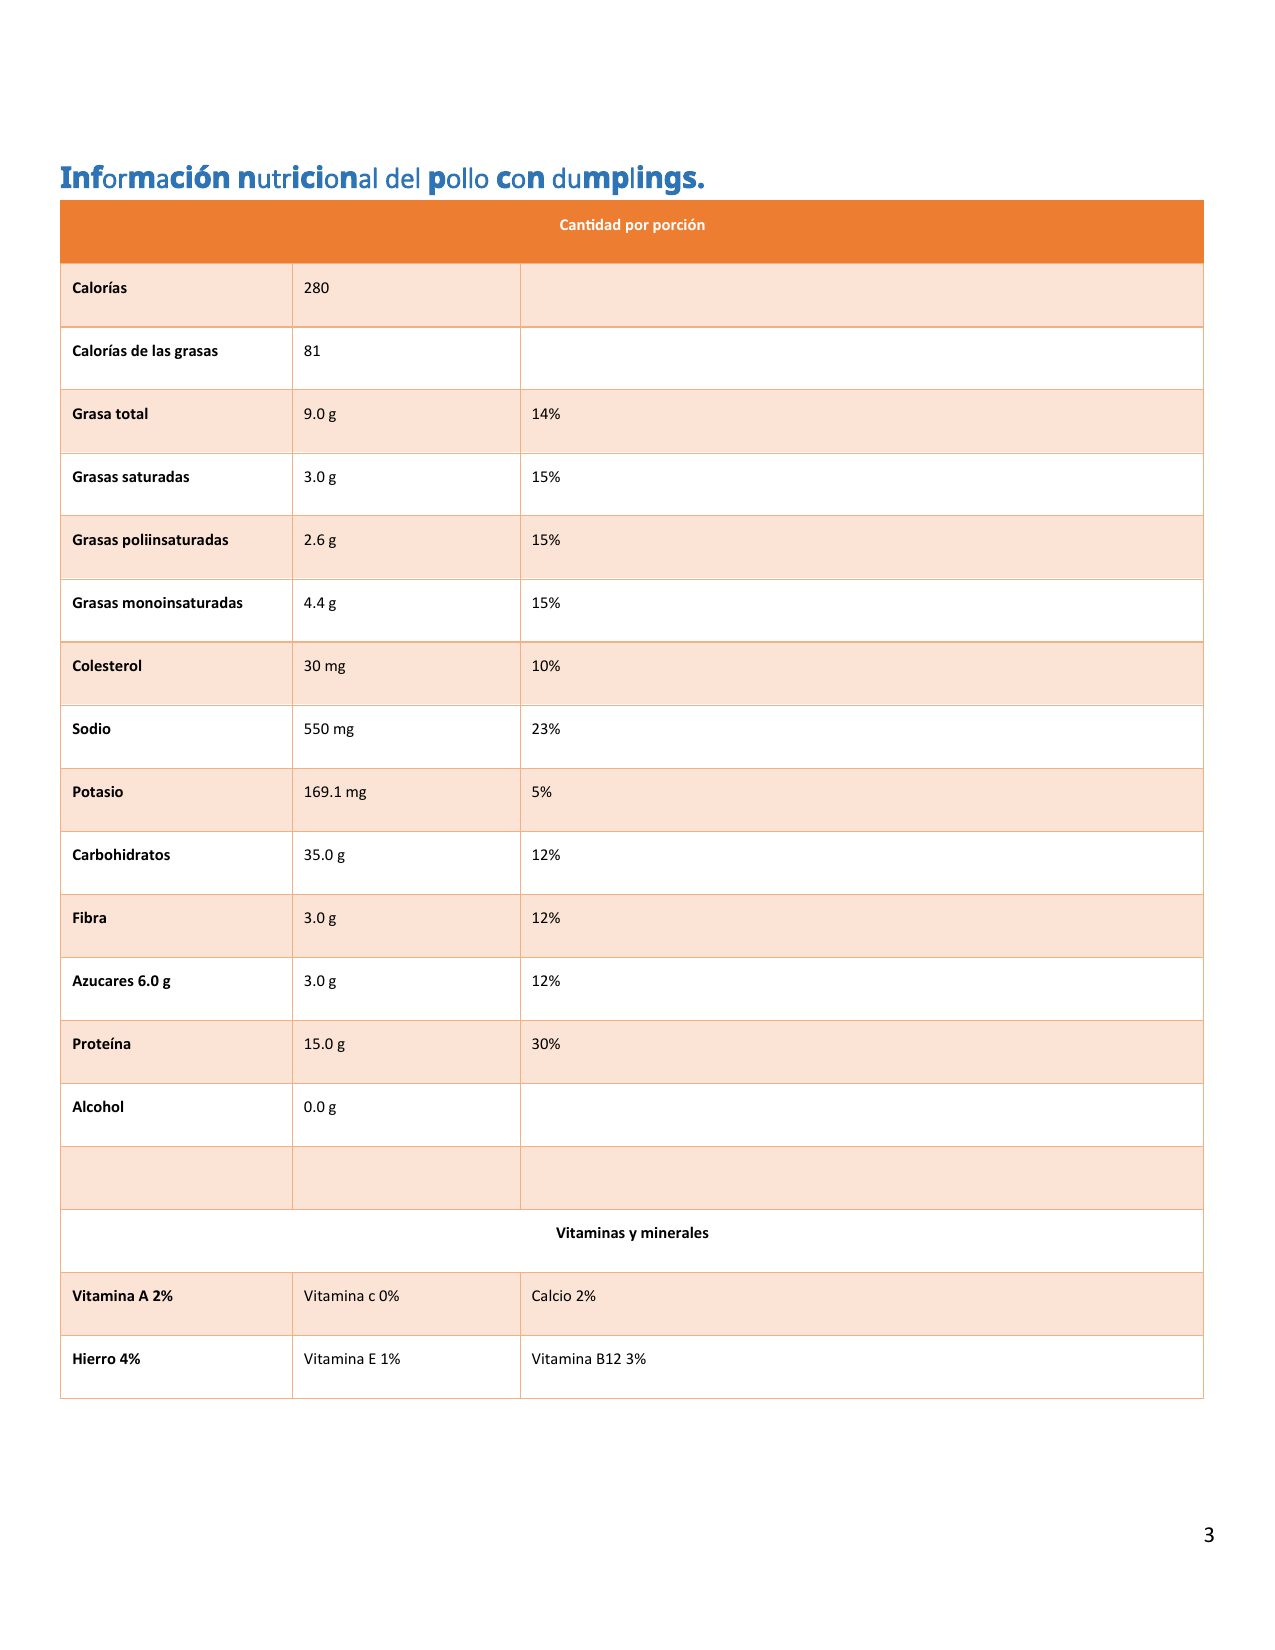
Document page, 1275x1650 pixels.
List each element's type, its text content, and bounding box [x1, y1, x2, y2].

table_cell 3.0 g [293, 454, 520, 515]
table_cell 12% [521, 958, 1203, 1019]
table_cell [521, 1147, 1203, 1209]
table_cell Vitaminas y minerales [61, 1210, 1203, 1272]
table_cell 3.0 g [293, 895, 520, 957]
table_cell 3.0 g [293, 958, 520, 1019]
table_cell 2.6 g [293, 516, 520, 578]
table_cell 30 mg [293, 643, 520, 704]
table_cell Vitamina A 2% [61, 1273, 292, 1335]
table_cell 12% [521, 832, 1203, 893]
table_cell 15% [521, 580, 1203, 641]
table_cell 14% [521, 390, 1203, 452]
table_cell 15% [521, 454, 1203, 515]
table_header Cantidad por porción [61, 201, 1203, 263]
table_cell Vitamina c 0% [293, 1273, 520, 1335]
table_cell 280 [293, 264, 520, 326]
table_cell 81 [293, 328, 520, 389]
table_cell 10% [521, 643, 1203, 704]
table_cell Azucares 6.0 g [61, 958, 292, 1019]
table_cell [521, 264, 1203, 326]
table_cell Carbohidratos [61, 832, 292, 893]
table_cell 550 mg [293, 706, 520, 767]
table_cell Sodio [61, 706, 292, 767]
table_cell 9.0 g [293, 390, 520, 452]
table_cell 169.1 mg [293, 769, 520, 831]
table_cell 35.0 g [293, 832, 520, 893]
table_cell Colesterol [61, 643, 292, 704]
table_cell 4.4 g [293, 580, 520, 641]
table_cell Vitamina E 1% [293, 1336, 520, 1398]
table_cell Hierro 4% [61, 1336, 292, 1398]
table_cell [61, 1147, 292, 1209]
table_cell Vitamina B12 3% [521, 1336, 1203, 1398]
table_cell Grasa total [61, 390, 292, 452]
subtitle Información nutricional del pollo con dumplings. [60, 159, 1215, 195]
table_cell 15% [521, 516, 1203, 578]
table_cell Alcohol [61, 1084, 292, 1146]
table_cell Calorías de las grasas [61, 328, 292, 389]
table_cell 12% [521, 895, 1203, 957]
table_cell 23% [521, 706, 1203, 767]
table_cell [521, 328, 1203, 389]
table_cell Calorías [61, 264, 292, 326]
table_cell Grasas monoinsaturadas [61, 580, 292, 641]
table_cell Grasas poliinsaturadas [61, 516, 292, 578]
table_cell 30% [521, 1021, 1203, 1083]
table_cell [521, 1084, 1203, 1146]
table_cell Proteína [61, 1021, 292, 1083]
table_cell 5% [521, 769, 1203, 831]
table_cell Potasio [61, 769, 292, 831]
table_cell Grasas saturadas [61, 454, 292, 515]
table_cell 15.0 g [293, 1021, 520, 1083]
table_cell Fibra [61, 895, 292, 957]
table_cell 0.0 g [293, 1084, 520, 1146]
table_cell Calcio 2% [521, 1273, 1203, 1335]
table_cell [293, 1147, 520, 1209]
